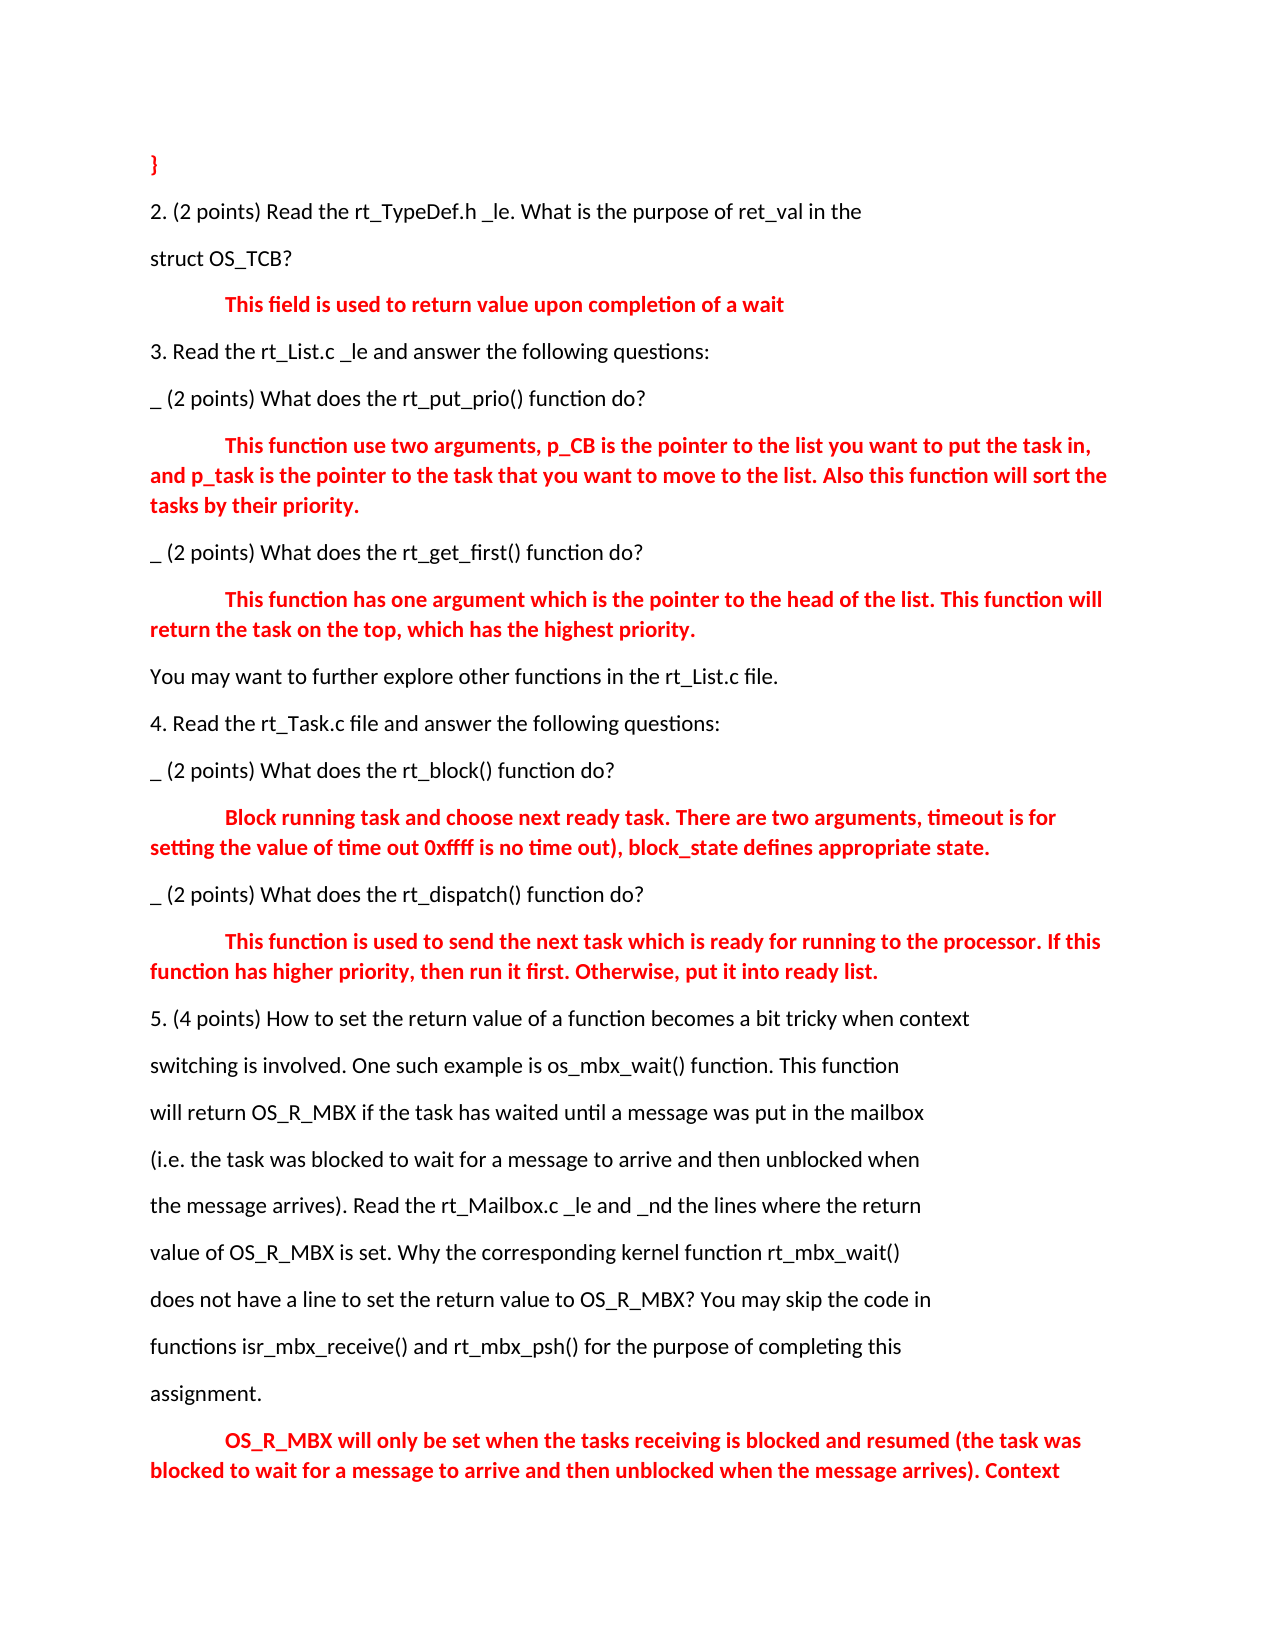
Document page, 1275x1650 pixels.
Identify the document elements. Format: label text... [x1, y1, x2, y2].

text } [150, 150, 1125, 178]
text assignment. [150, 1379, 1125, 1407]
text does not have a line to set the return value to OS_R_MBX? You may skip the code in [150, 1285, 1125, 1313]
text Block running task and choose next ready task. There are two arguments, timeout is for setting the value of time out 0xffff is no time out), block_state defines appropriate state. [150, 803, 1125, 861]
text _ (2 points) What does the rt_block() function do? [150, 756, 1125, 784]
text (i.e. the task was blocked to wait for a message to arrive and then unblocked when [150, 1145, 1125, 1173]
text _ (2 points) What does the rt_get_first() function do? [150, 538, 1125, 567]
text switching is involved. One such example is os_mbx_wait() function. This function [150, 1051, 1125, 1079]
text This function has one argument which is the pointer to the head of the list. This function will return the task on the top, which has the highest priority. [150, 585, 1125, 644]
text the message arrives). Read the rt_Mailbox.c _le and _nd the lines where the return [150, 1192, 1125, 1220]
text This function use two arguments, p_CB is the pointer to the list you want to put the task in, and p_task is the pointer to the task that you want to move to the list. Also this function will sort the tasks by their priority. [150, 431, 1125, 520]
text This function is used to send the next task which is ready for running to the processor. If this function has higher priority, then run it first. Otherwise, put it into ready list. [150, 927, 1125, 985]
text struct OS_TCB? [150, 244, 1125, 272]
text 4. Read the rt_Task.c file and answer the following questions: [150, 709, 1125, 737]
text functions isr_mbx_receive() and rt_mbx_psh() for the purpose of completing this [150, 1332, 1125, 1360]
text 2. (2 points) Read the rt_TypeDef.h _le. What is the purpose of ret_val in the [150, 197, 1125, 225]
text _ (2 points) What does the rt_dispatch() function do? [150, 880, 1125, 908]
text This field is used to return value upon completion of a wait [150, 291, 1125, 319]
text _ (2 points) What does the rt_put_prio() function do? [150, 384, 1125, 412]
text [150, 1426, 1125, 1484]
text 5. (4 points) How to set the return value of a function becomes a bit tricky when context [150, 1004, 1125, 1032]
text You may want to further explore other functions in the rt_List.c file. [150, 662, 1125, 691]
text will return OS_R_MBX if the task has waited until a message was put in the mailbox [150, 1098, 1125, 1126]
text 3. Read the rt_List.c _le and answer the following questions: [150, 337, 1125, 366]
text value of OS_R_MBX is set. Why the corresponding kernel function rt_mbx_wait() [150, 1238, 1125, 1267]
